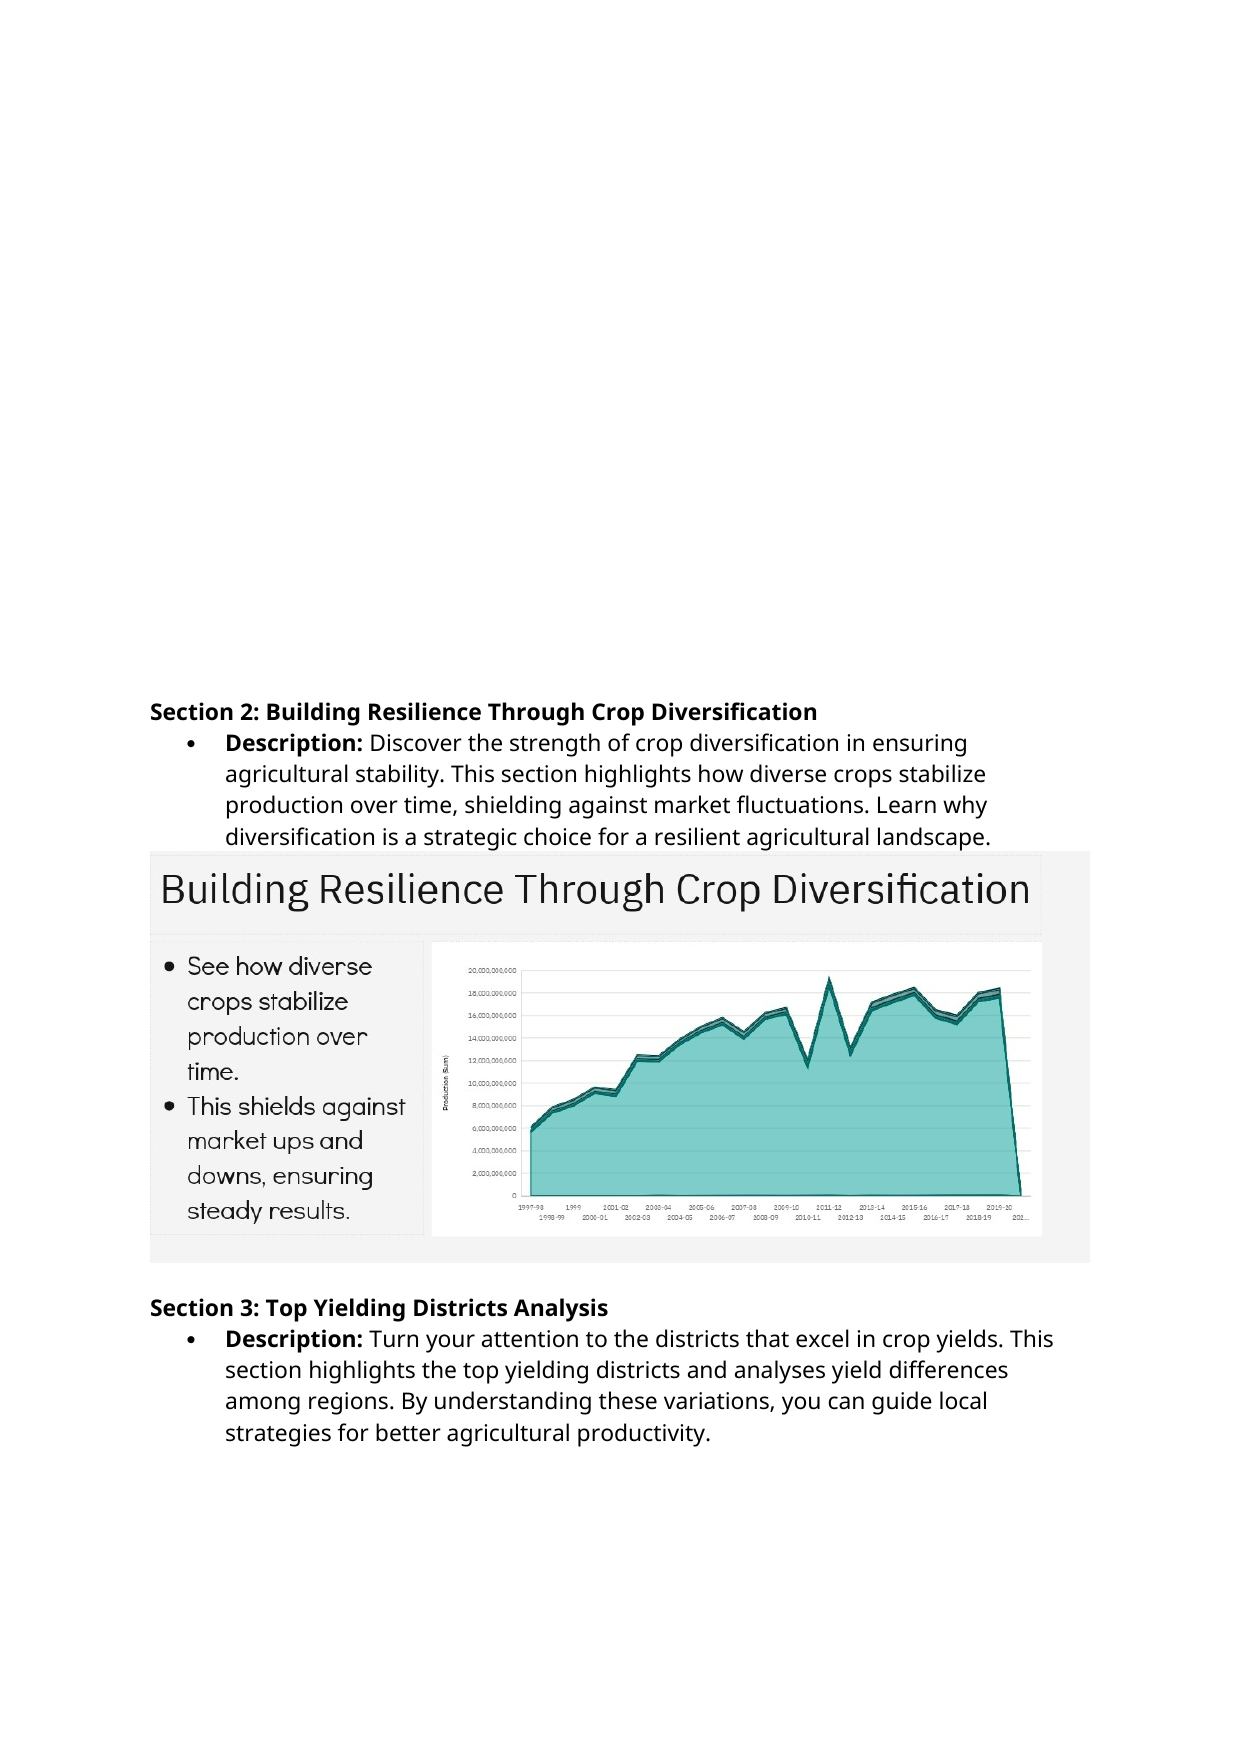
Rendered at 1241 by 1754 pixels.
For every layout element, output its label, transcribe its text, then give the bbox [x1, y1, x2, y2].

text Section 3: Top Yielding Districts Analysis [150, 1291, 1090, 1323]
list Description: Discover the strength of crop diversification in ensuring agricultural stability. This section highlights how diverse crops stabilize production over time, shielding against market fluctuations. Learn why diversification is a strategic choice for a resilient agricultural landscape. [187, 727, 1090, 851]
text Section 2: Building Resilience Through Crop Diversification [150, 696, 1090, 727]
picture [150, 851, 1091, 1263]
list Description: Turn your attention to the districts that excel in crop yields. This section highlights the top yielding districts and analyses yield differences among regions. By understanding these variations, you can guide local strategies for better agricultural productivity. [187, 1323, 1090, 1448]
